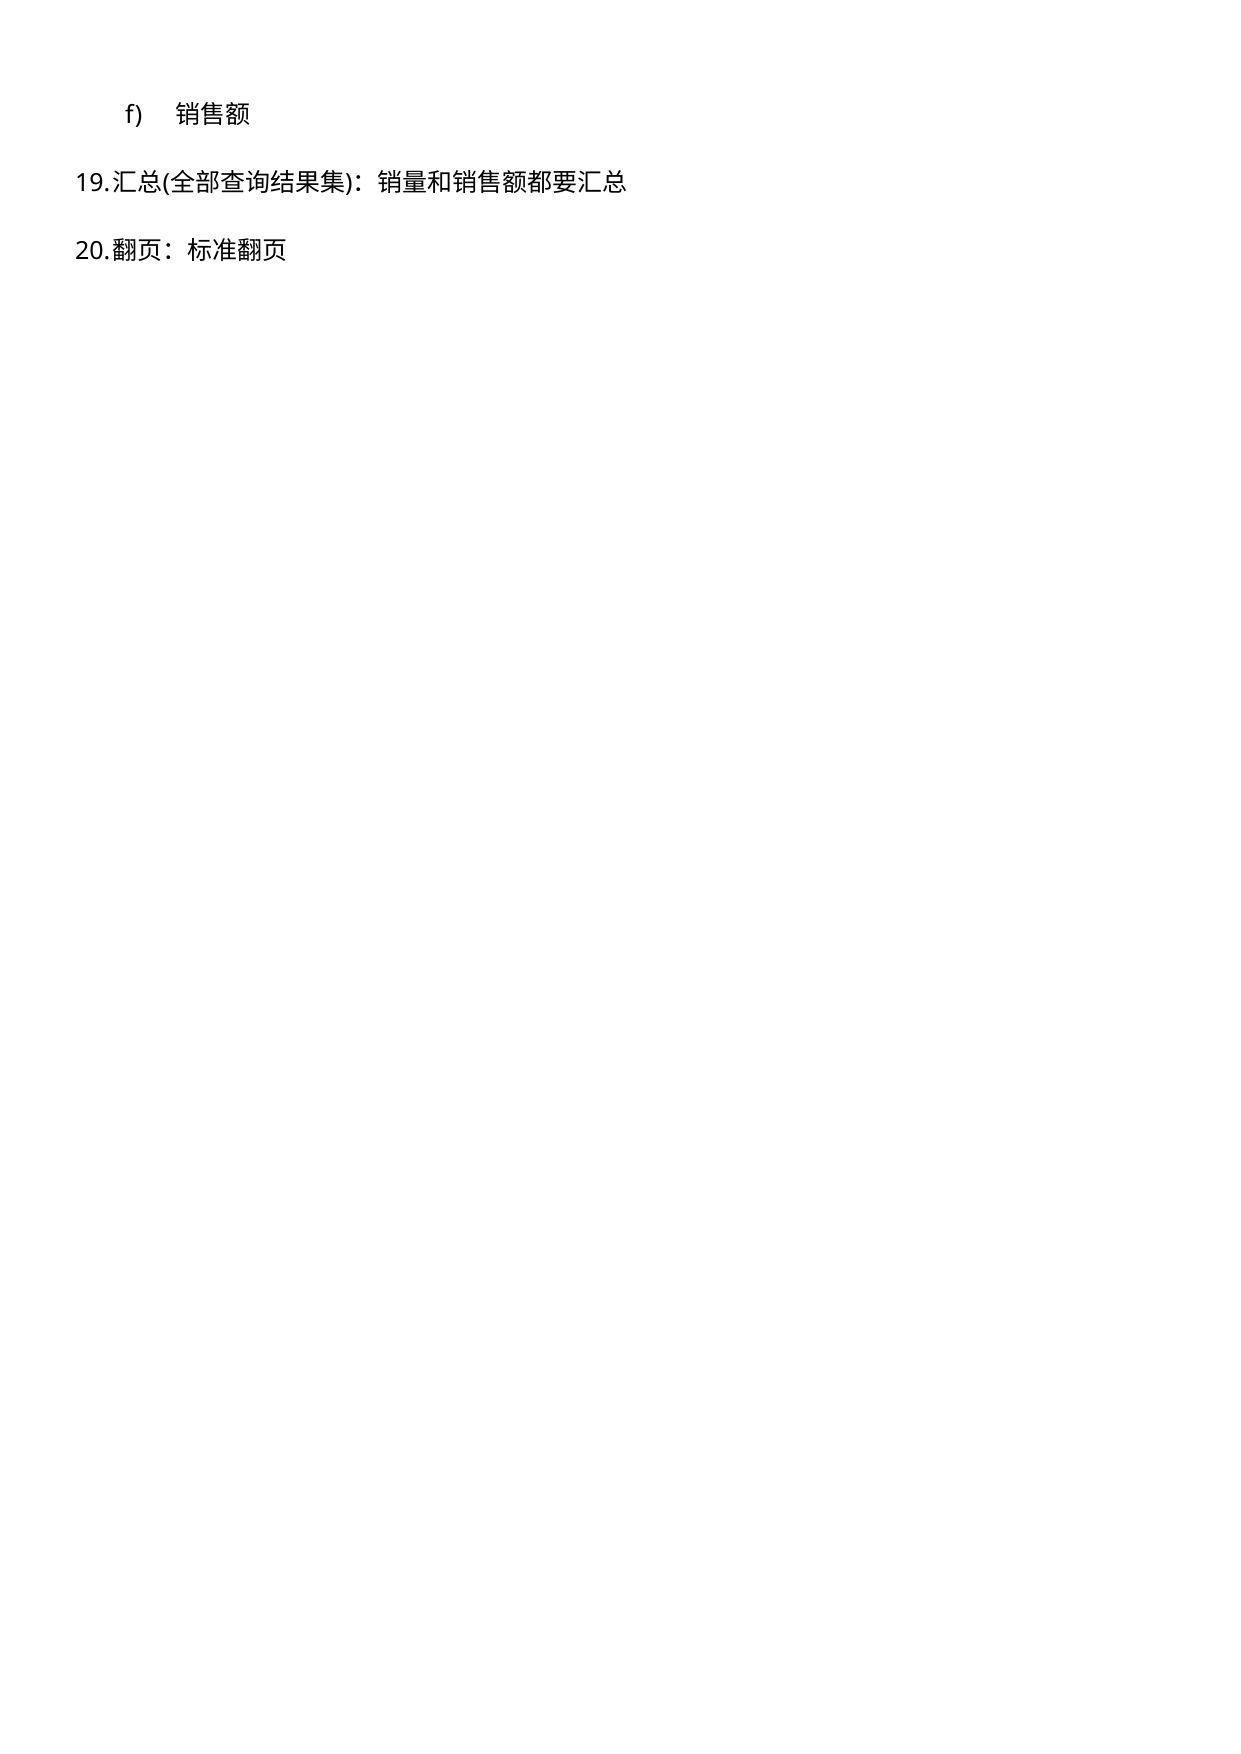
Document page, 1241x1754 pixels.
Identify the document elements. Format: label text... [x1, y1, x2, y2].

list 销售额 [125, 79, 1165, 147]
list 翻页：标准翻页 [75, 215, 1165, 283]
list 汇总(全部查询结果集)：销量和销售额都要汇总 [75, 147, 1165, 215]
